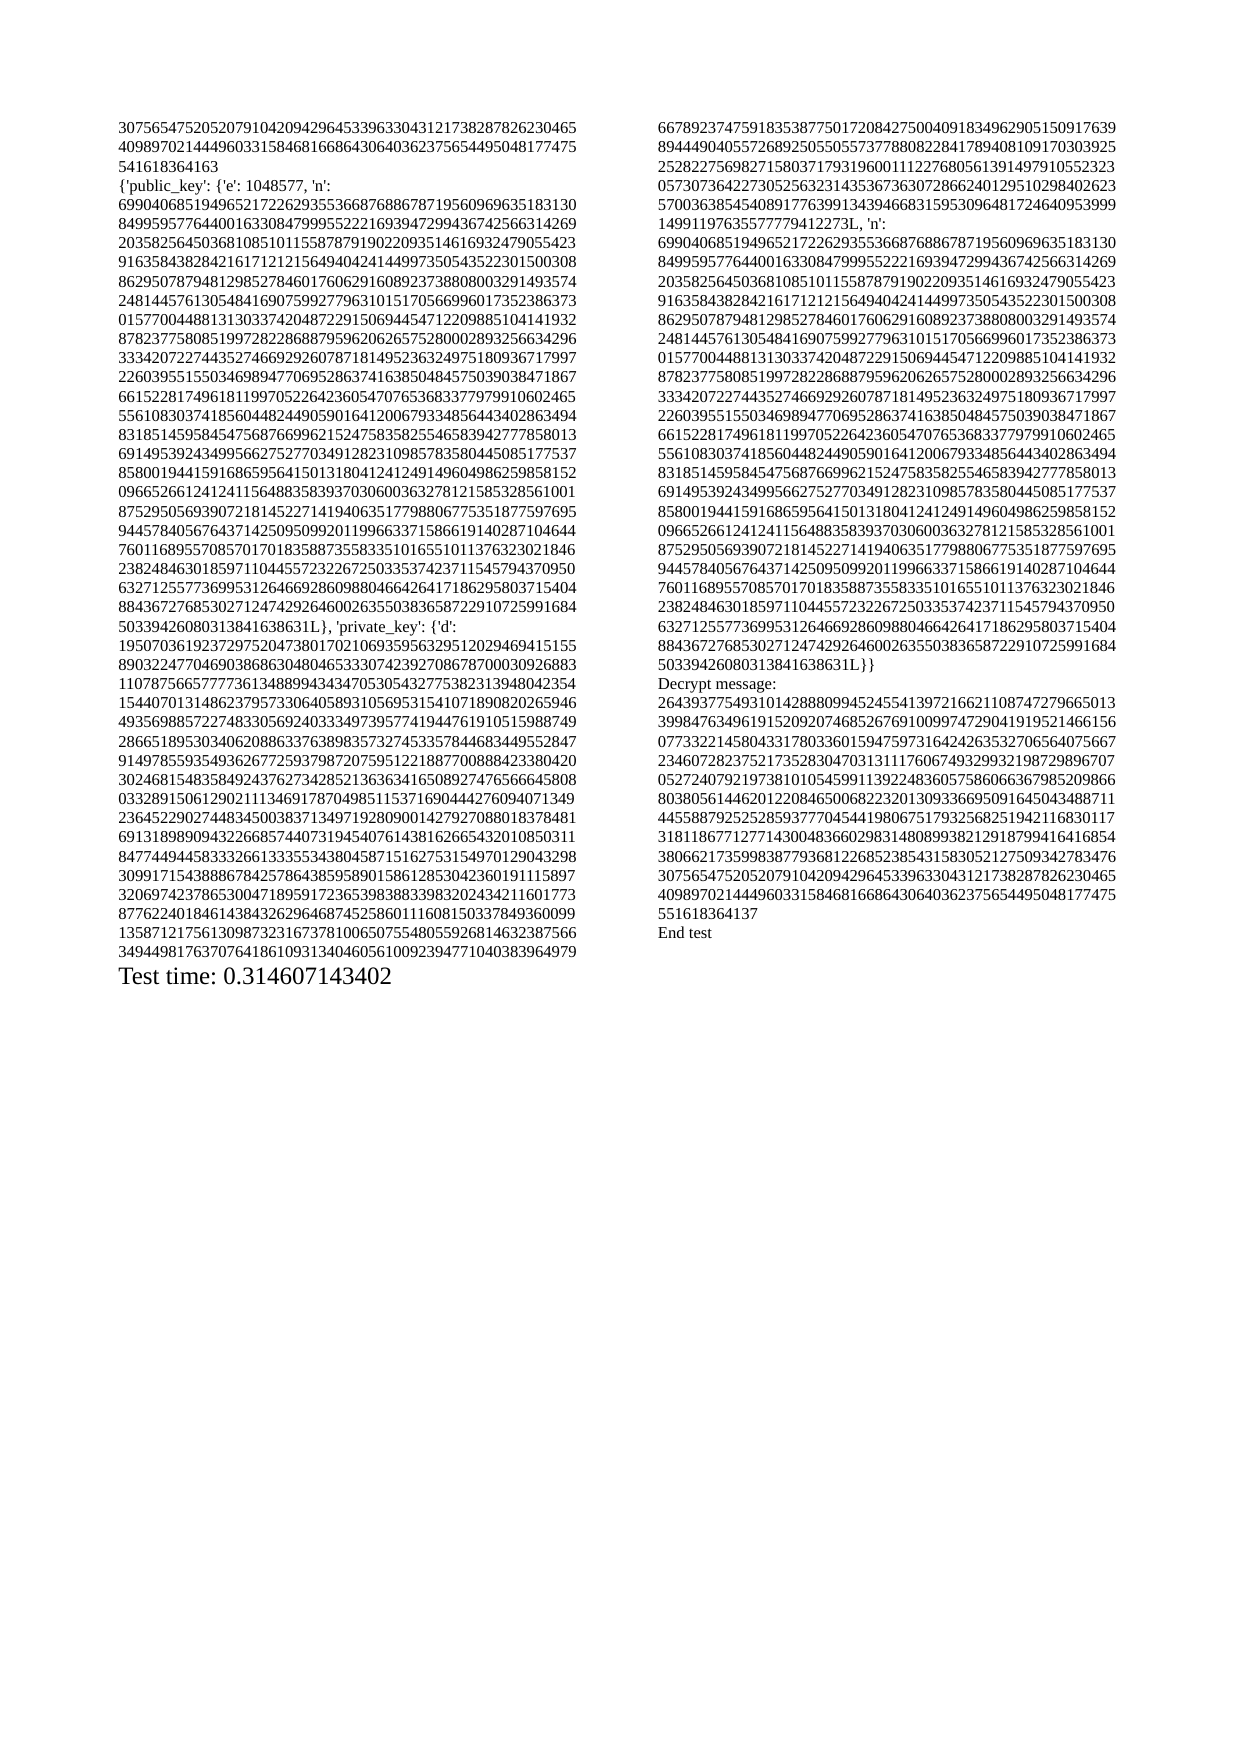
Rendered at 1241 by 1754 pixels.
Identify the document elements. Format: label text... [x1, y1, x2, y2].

text Test time: 0.314607143402 [118, 961, 1122, 990]
text Decrypt message: 26439377549310142888099452455413972166211087472796650133998476349619152092074685267691009974729041919521466156077332214580433178033601594759731642426353270656407566723460728237521735283047031311176067493299321987298967070527240792197381010545991139224836057586066367985209866803805614462012208465006822320130933669509164504348871144558879252528593777045441980675179325682519421168301173181186771277143004836602983148089938212918799416416854380662173599838779368122685238543158305212750934278347630756547520520791042094296453396330431217382878262304654098970214449603315846816686430640362375654495048177475551618364137 [658, 674, 1122, 923]
text End test [658, 923, 1122, 942]
